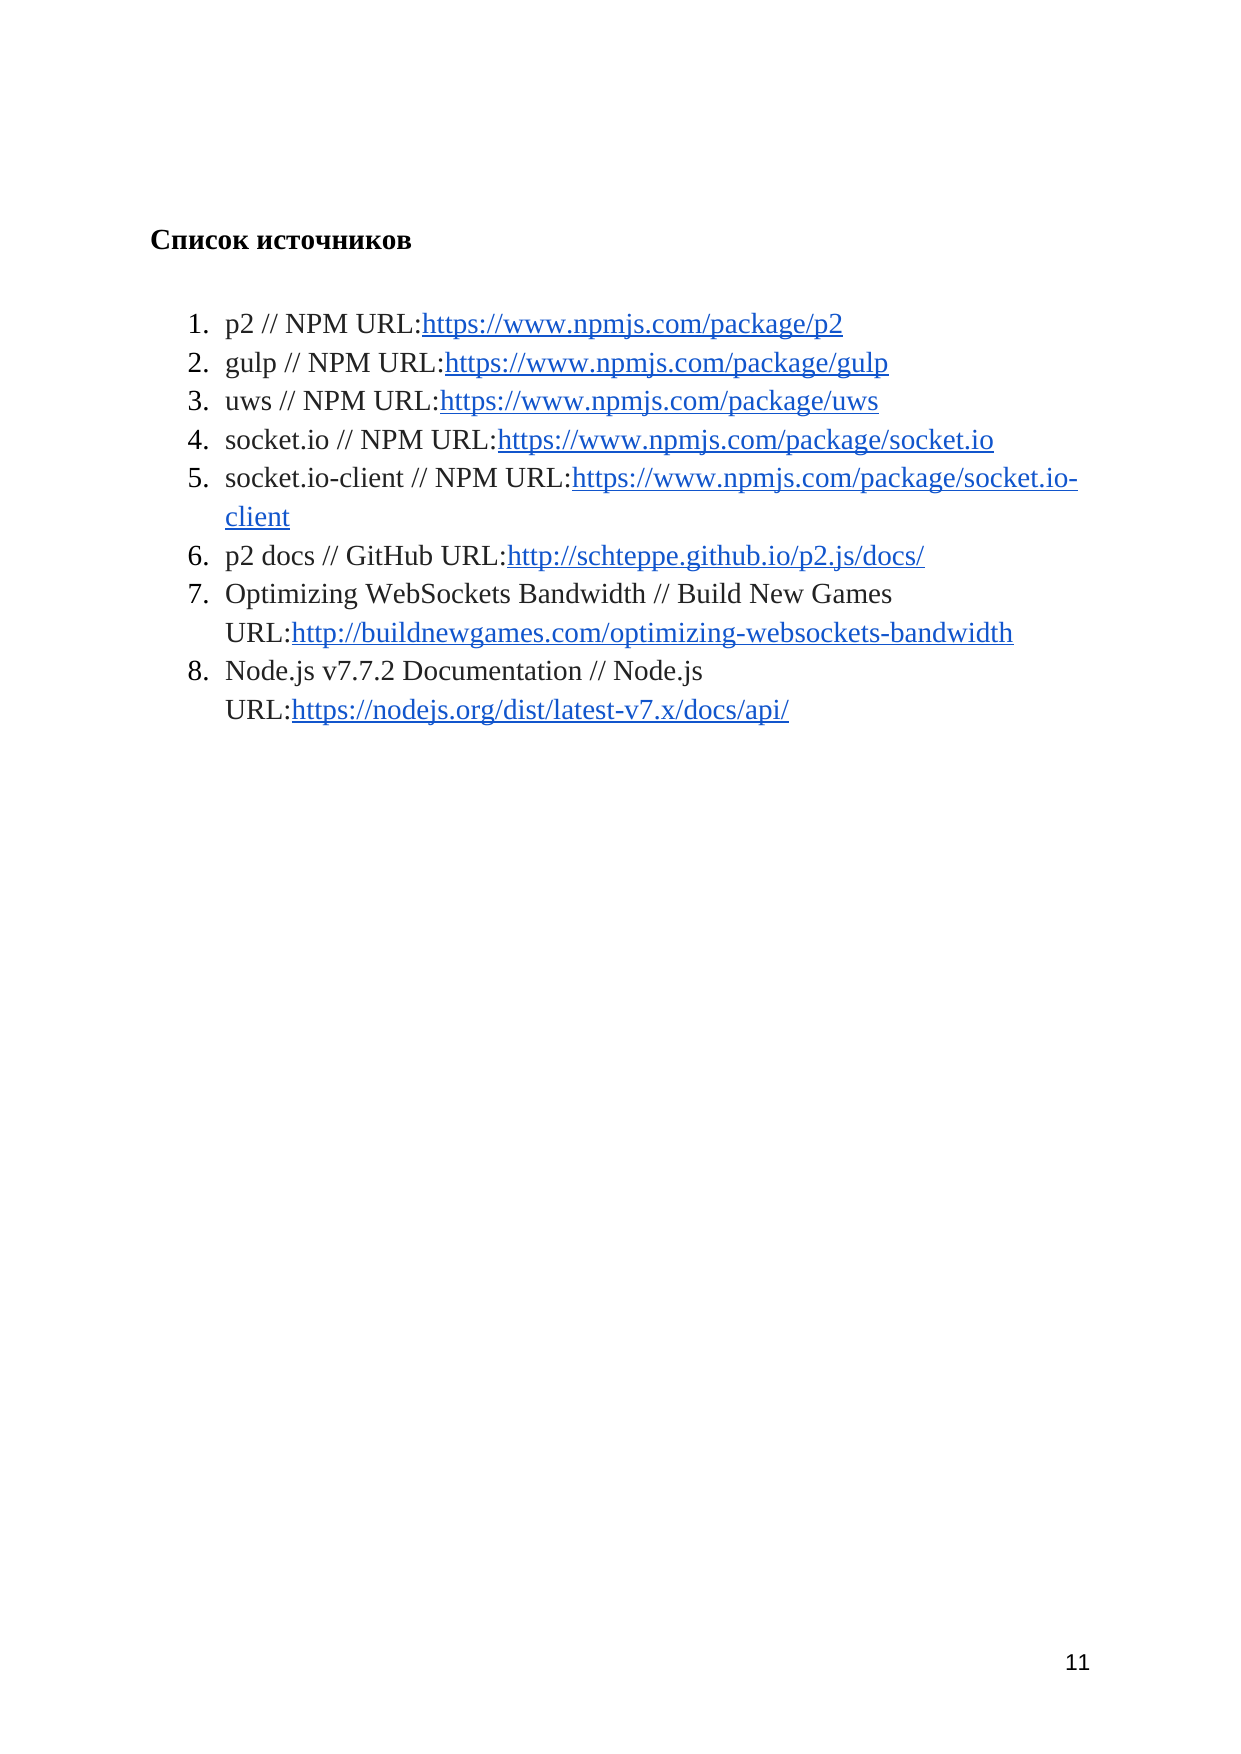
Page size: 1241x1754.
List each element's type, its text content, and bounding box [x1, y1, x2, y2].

list socket.io // NPM URL:https://www.npmjs.com/package/socket.io [497, 422, 1090, 456]
list Optimizing WebSockets Bandwidth // Build New Games URL:http://buildnewgames.com/optimizing-websockets-bandwidth [187, 576, 1090, 648]
list uws // NPM URL:https://www.npmjs.com/package/uws [187, 383, 1090, 417]
list socket.io-client // NPM URL:https://www.npmjs.com/package/socket.io-client [187, 461, 1090, 533]
list Node.js v7.7.2 Documentation // Node.js URL:https://nodejs.org/dist/latest-v7.x/docs/api/ [187, 653, 1090, 725]
subtitle Список источников [150, 222, 1090, 255]
list gulp // NPM URL:https://www.npmjs.com/package/gulp [444, 345, 1090, 378]
list p2 docs // GitHub URL:http://schteppe.github.io/p2.js/docs/ [507, 538, 1090, 571]
list p2 // NPM URL:https://www.npmjs.com/package/p2 [422, 306, 1090, 340]
